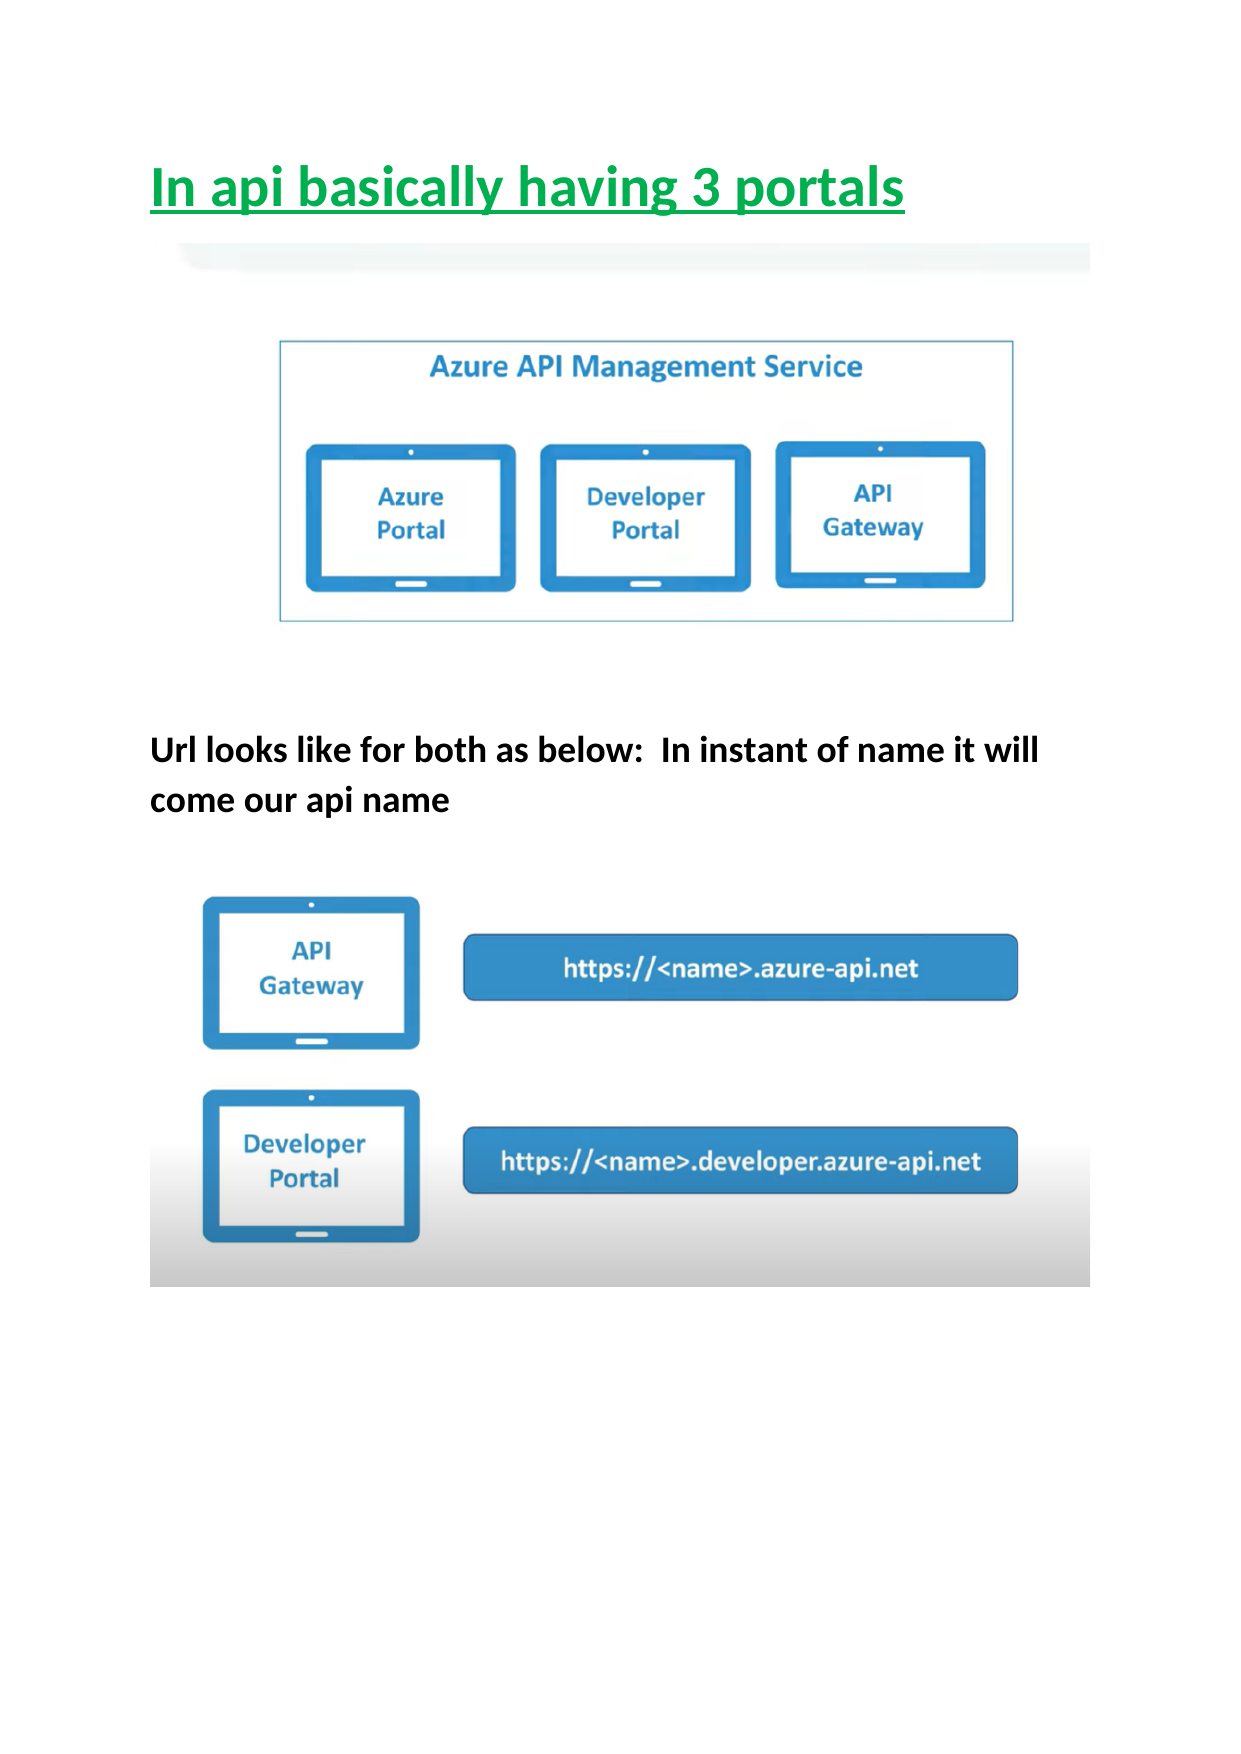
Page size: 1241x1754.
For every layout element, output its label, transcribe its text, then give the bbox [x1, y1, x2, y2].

text Url looks like for both as below: In instant of name it will come our api name [150, 726, 1090, 822]
picture [150, 243, 1091, 708]
picture [150, 841, 1091, 1287]
text In api basically having 3 portals [150, 150, 1090, 221]
